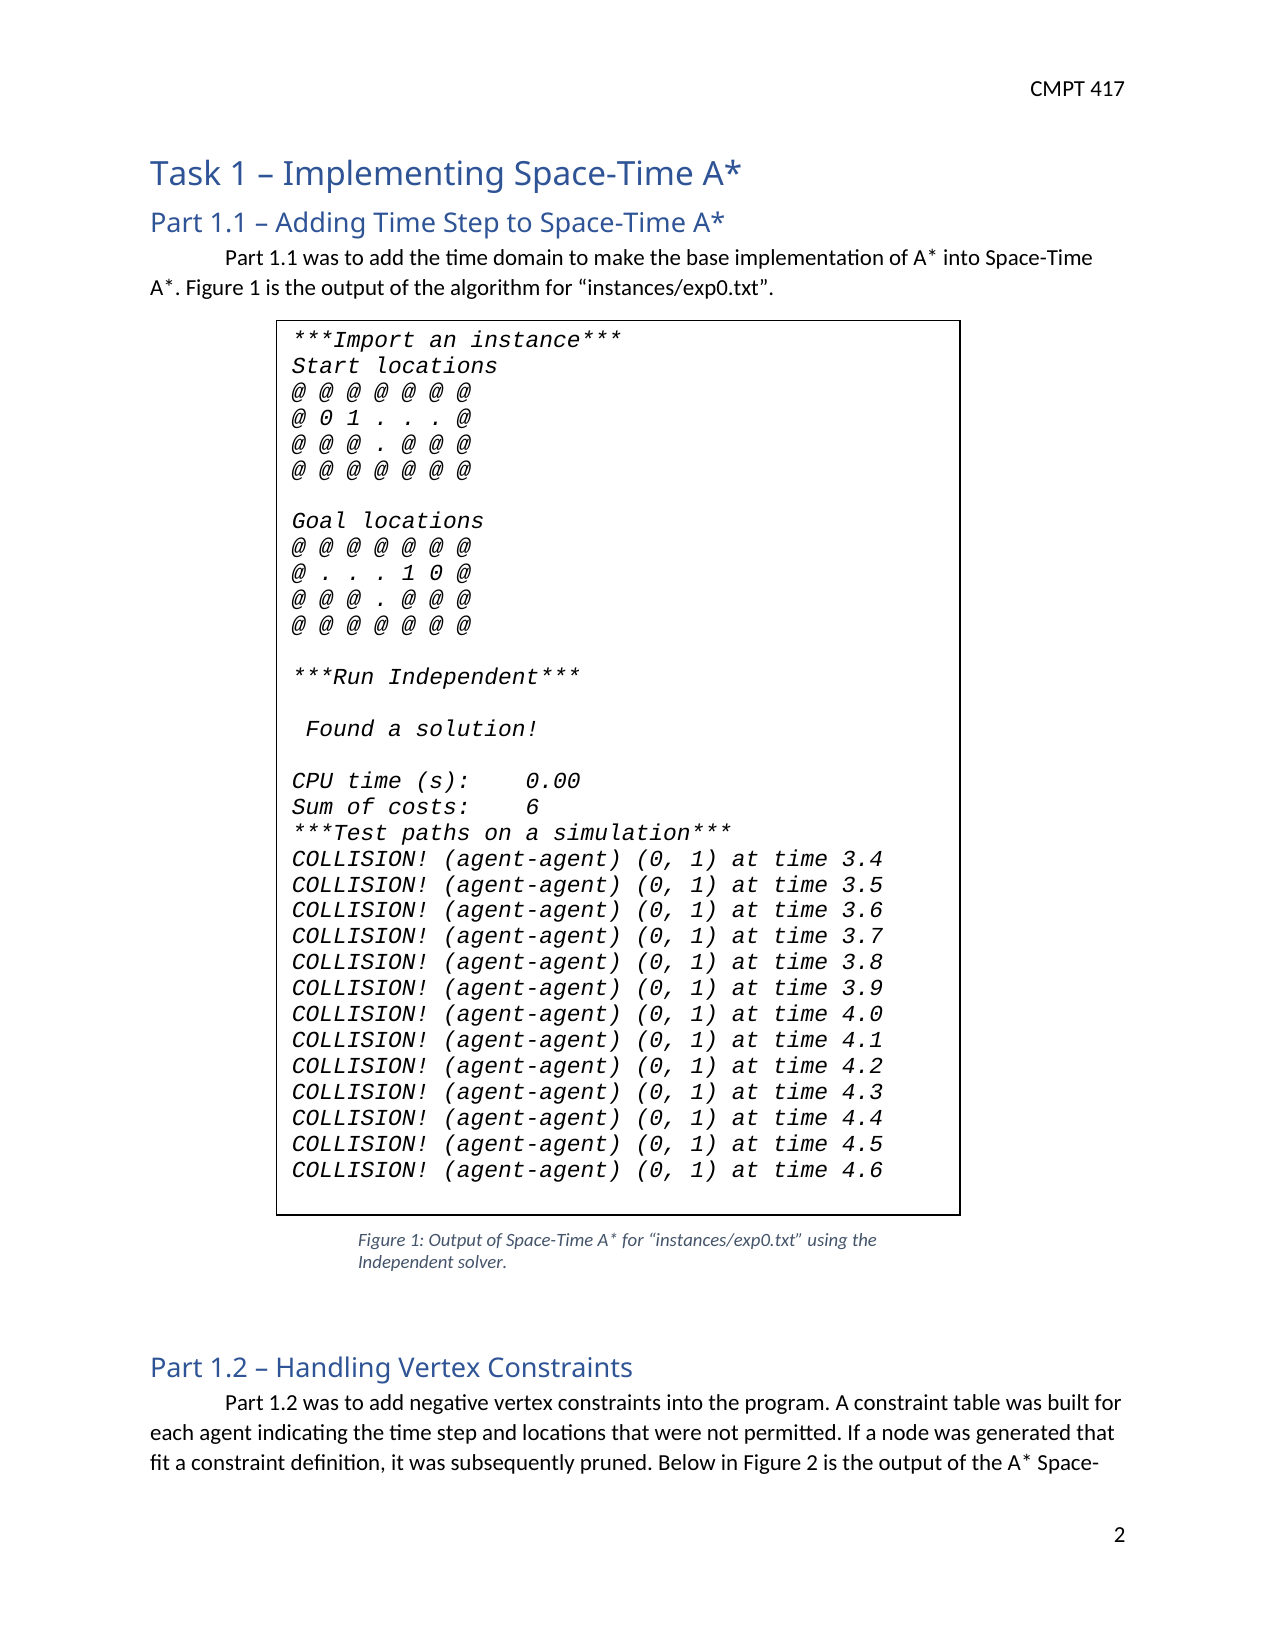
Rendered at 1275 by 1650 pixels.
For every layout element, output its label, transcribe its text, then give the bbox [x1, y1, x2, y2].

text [150, 1388, 1125, 1477]
text Part 1.1 was to add the time domain to make the base implementation of A* into Space-Time A*. Figure 1 is the output of the algorithm for “instances/exp0.txt”. [150, 243, 1125, 301]
subtitle Part 1.2 – Handling Vertex Constraints [150, 1348, 1125, 1385]
subtitle Part 1.1 – Adding Time Step to Space-Time A* [150, 203, 1125, 240]
subtitle Task 1 – Implementing Space-Time A* [150, 150, 1125, 195]
